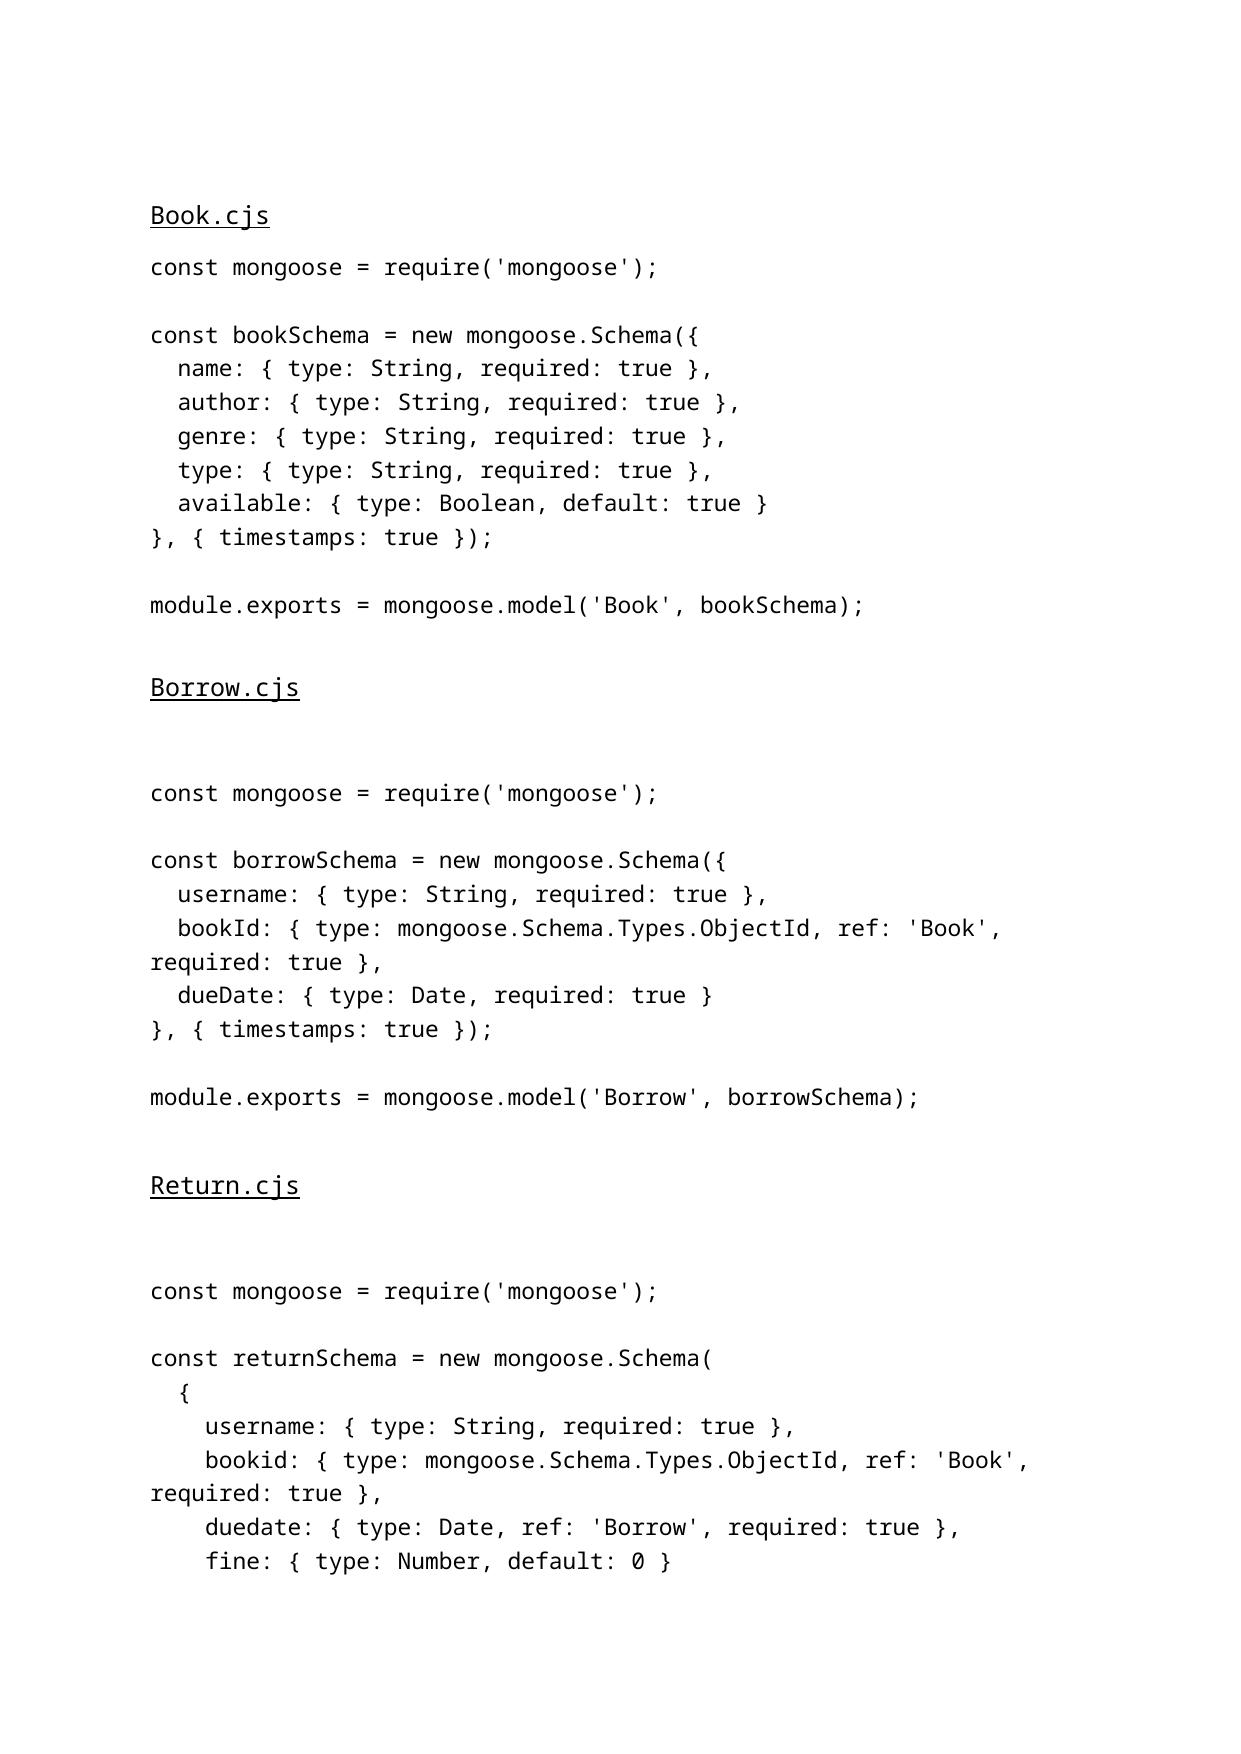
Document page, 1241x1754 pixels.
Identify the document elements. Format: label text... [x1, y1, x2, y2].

text type: { type: String, required: true }, [150, 454, 1090, 485]
text }, { timestamps: true }); [150, 1013, 1090, 1044]
text { [150, 1376, 1090, 1407]
text username: { type: String, required: true }, [150, 1410, 1090, 1441]
text Book.cjs [150, 198, 1090, 232]
text const borrowSchema = new mongoose.Schema({ [150, 844, 1090, 876]
text const bookSchema = new mongoose.Schema({ [150, 319, 1090, 350]
text username: { type: String, required: true }, [150, 878, 1090, 909]
text dueDate: { type: Date, required: true } [150, 979, 1090, 1011]
text }, { timestamps: true }); [150, 521, 1090, 552]
text available: { type: Boolean, default: true } [150, 487, 1090, 519]
text module.exports = mongoose.model('Borrow', borrowSchema); [150, 1081, 1090, 1112]
text const mongoose = require('mongoose'); [150, 1275, 1090, 1306]
text const mongoose = require('mongoose'); [150, 777, 1090, 808]
text Return.cjs [150, 1168, 1090, 1202]
text author: { type: String, required: true }, [150, 386, 1090, 417]
text const returnSchema = new mongoose.Schema( [150, 1342, 1090, 1373]
text bookid: { type: mongoose.Schema.Types.ObjectId, ref: 'Book', required: true }, [150, 1443, 1090, 1508]
text genre: { type: String, required: true }, [150, 420, 1090, 451]
text fine: { type: Number, default: 0 } [150, 1545, 1090, 1576]
text const mongoose = require('mongoose'); [150, 251, 1090, 282]
text duedate: { type: Date, ref: 'Borrow', required: true }, [150, 1511, 1090, 1542]
text bookId: { type: mongoose.Schema.Types.ObjectId, ref: 'Book', required: true }, [150, 912, 1090, 977]
text name: { type: String, required: true }, [150, 352, 1090, 384]
text Borrow.cjs [150, 670, 1090, 704]
text module.exports = mongoose.model('Book', bookSchema); [150, 589, 1090, 620]
